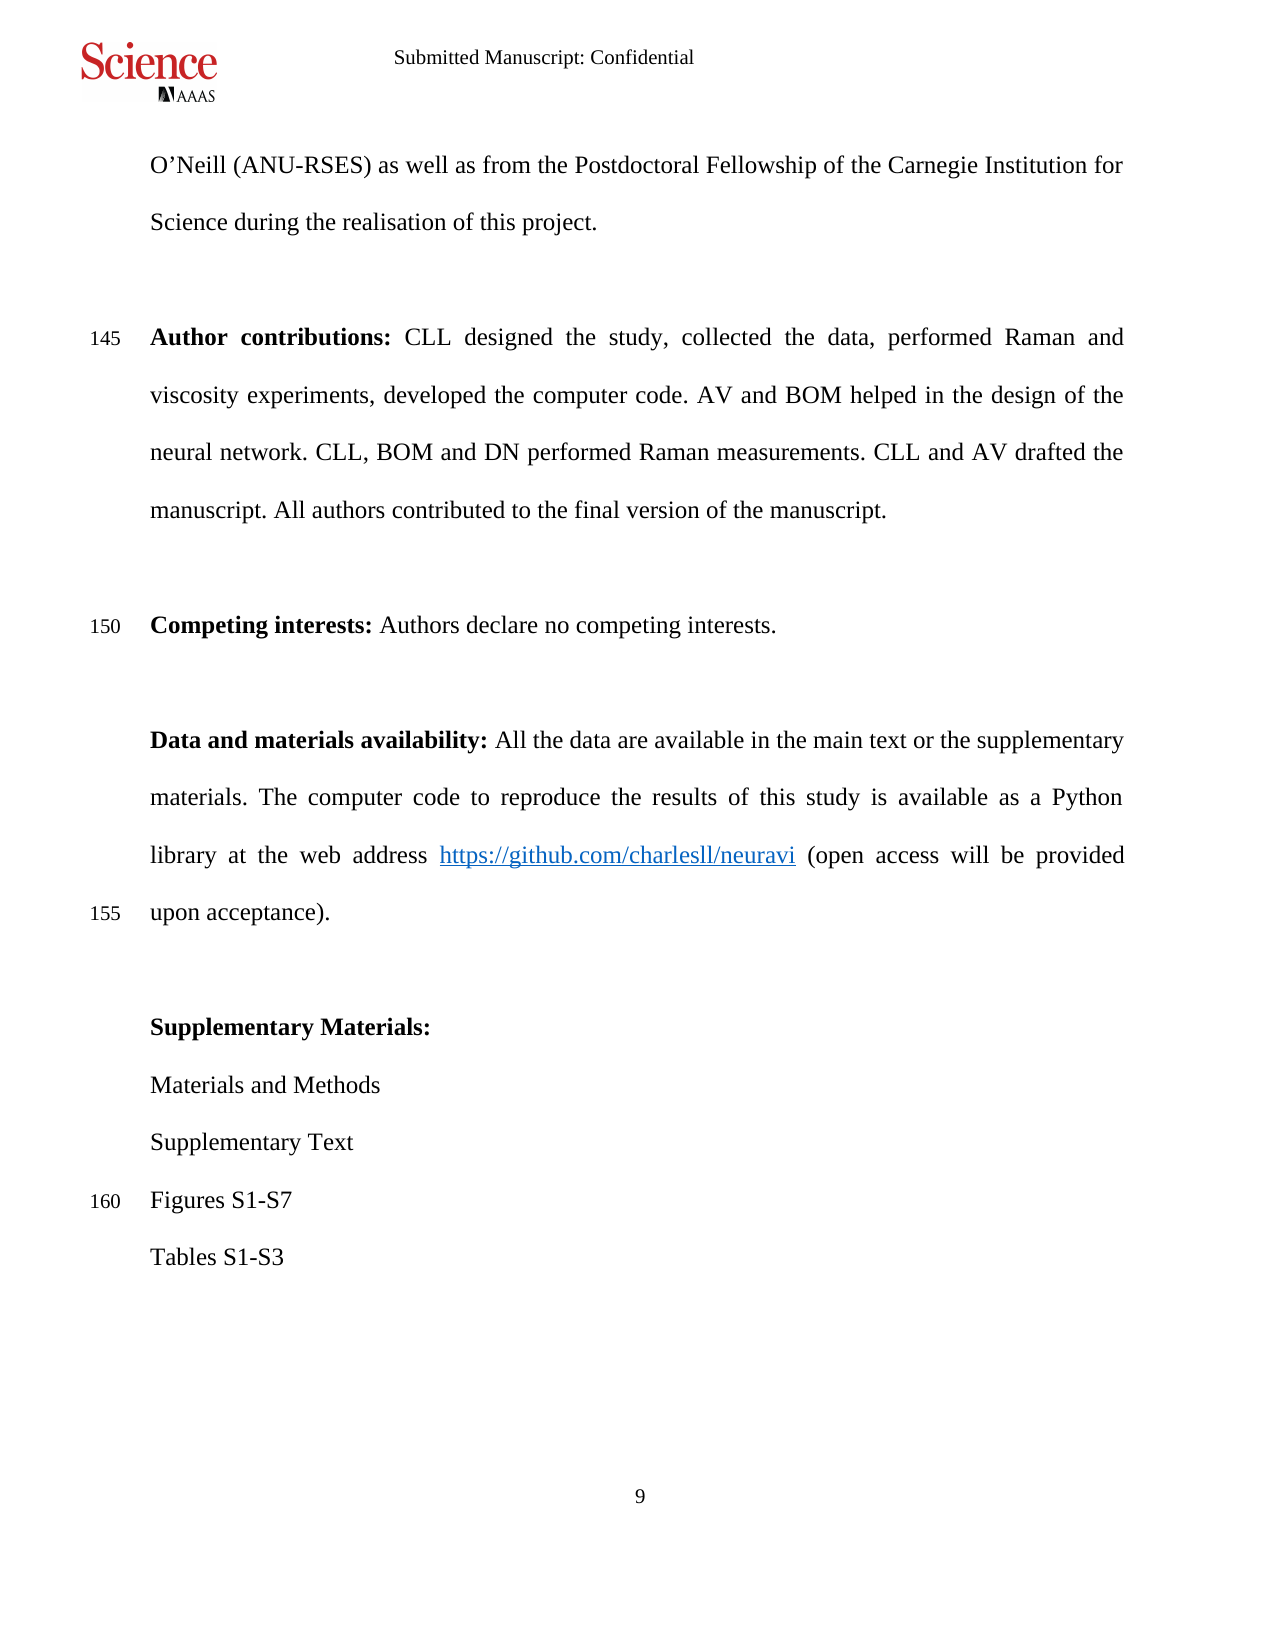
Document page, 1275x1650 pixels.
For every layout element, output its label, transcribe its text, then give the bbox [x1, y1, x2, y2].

text Materials and Methods [150, 1070, 1125, 1099]
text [150, 150, 1125, 236]
text Supplementary Materials: [150, 1012, 1125, 1041]
text Competing interests: Authors declare no competing interests. [150, 610, 1125, 639]
text Supplementary Text [150, 1127, 1125, 1156]
text Data and materials availability: All the data are available in the main text or the supplementary materials. The computer code to reproduce the results of this study is available as a Python library at the web address https://github.com/charlesll/neuravi (open access will be provided upon acceptance). [150, 725, 1125, 926]
text Figures S1-S7 [150, 1185, 1125, 1214]
text Author contributions: CLL designed the study, collected the data, performed Raman and viscosity experiments, developed the computer code. AV and BOM helped in the design of the neural network. CLL, BOM and DN performed Raman measurements. CLL and AV drafted the manuscript. All authors contributed to the final version of the manuscript. [150, 322, 1125, 524]
text Tables S1-S3 [150, 1242, 1125, 1271]
picture [81, 42, 217, 102]
